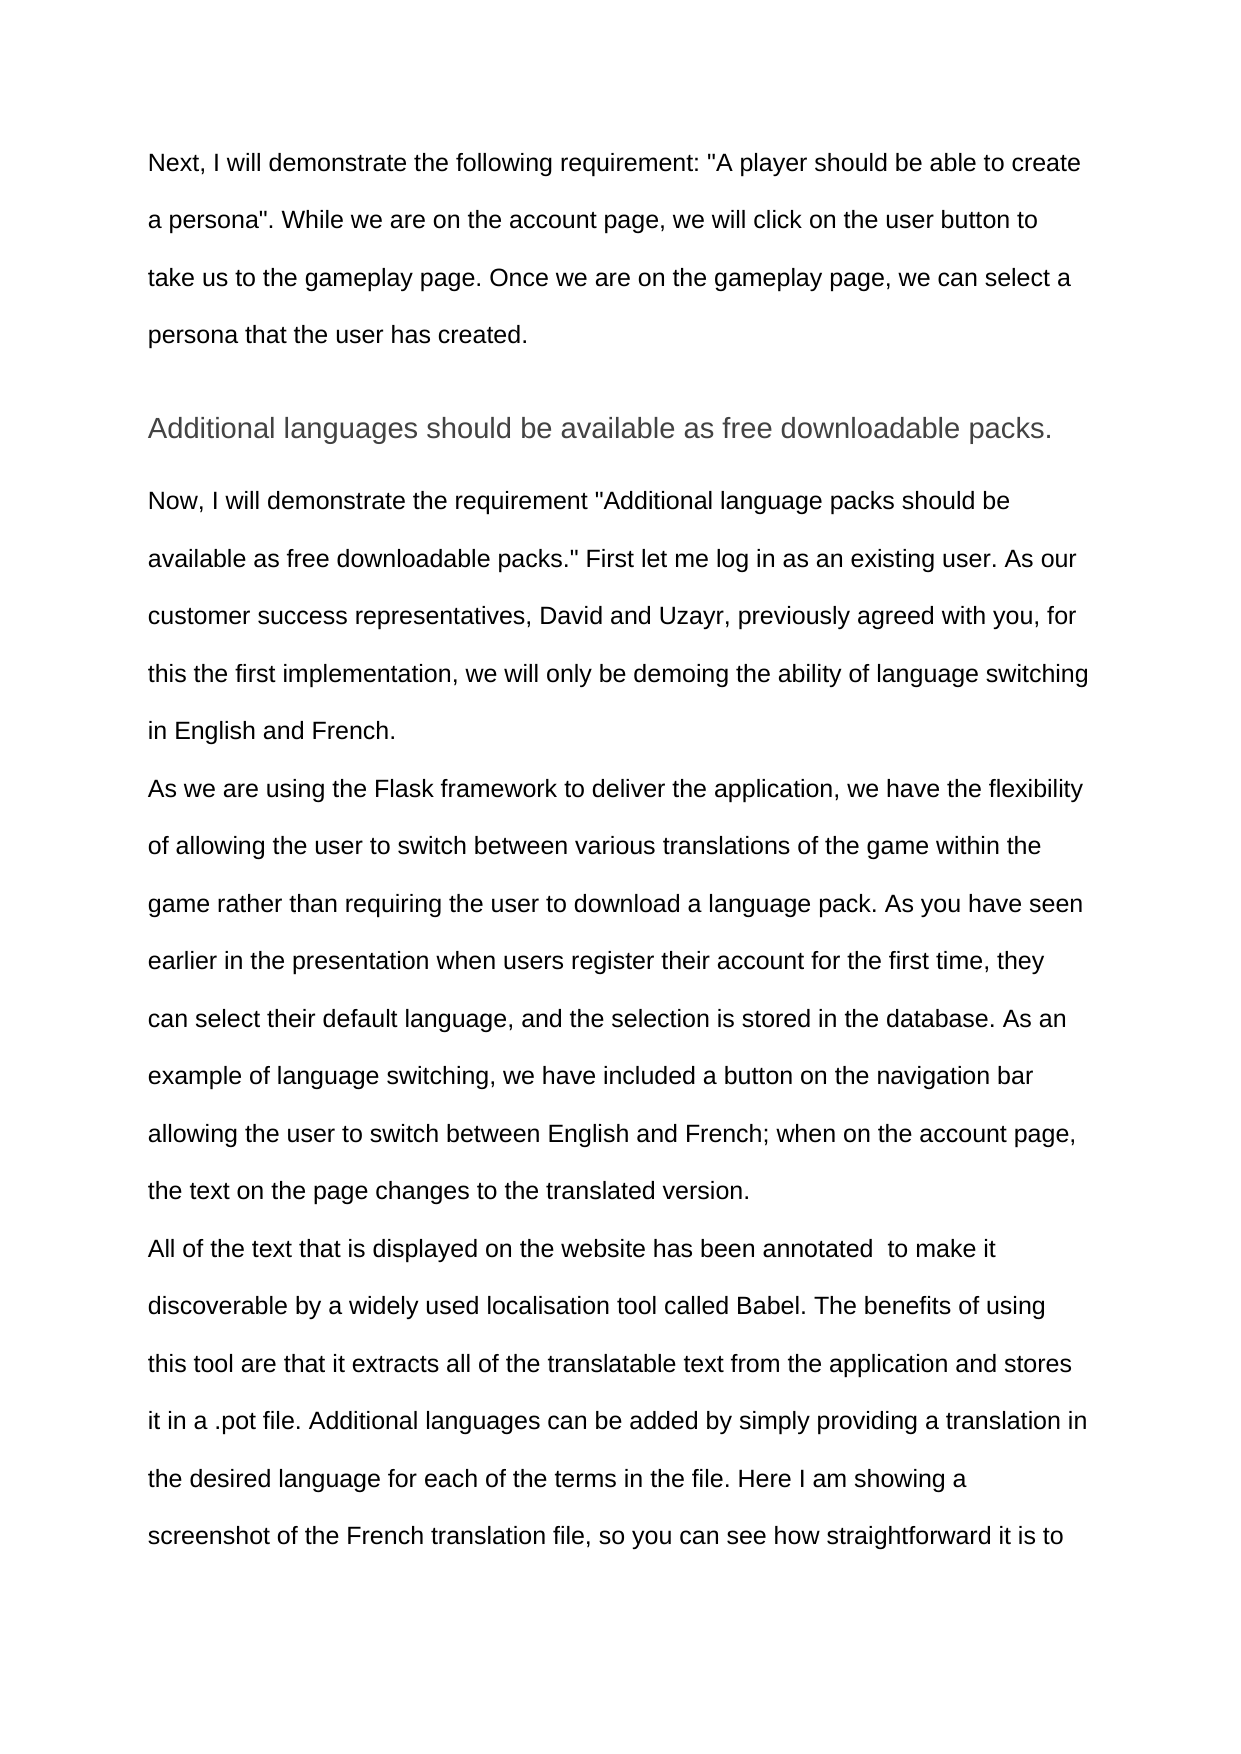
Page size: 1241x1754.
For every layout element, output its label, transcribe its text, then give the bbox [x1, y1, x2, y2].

text Next, I will demonstrate the following requirement: "A player should be able to create a persona". While we are on the account page, we will click on the user button to take us to the gameplay page. Once we are on the gameplay page, we can select a persona that the user has created. [148, 148, 1093, 349]
subtitle Additional languages should be available as free downloadable packs. [148, 411, 1093, 444]
text Now, I will demonstrate the requirement "Additional language packs should be available as free downloadable packs." First let me log in as an existing user. As our customer success representatives, David and Uzayr, previously agreed with you, for this the first implementation, we will only be demoing the ability of language switching in English and French. [148, 486, 1093, 745]
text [148, 774, 1093, 1550]
